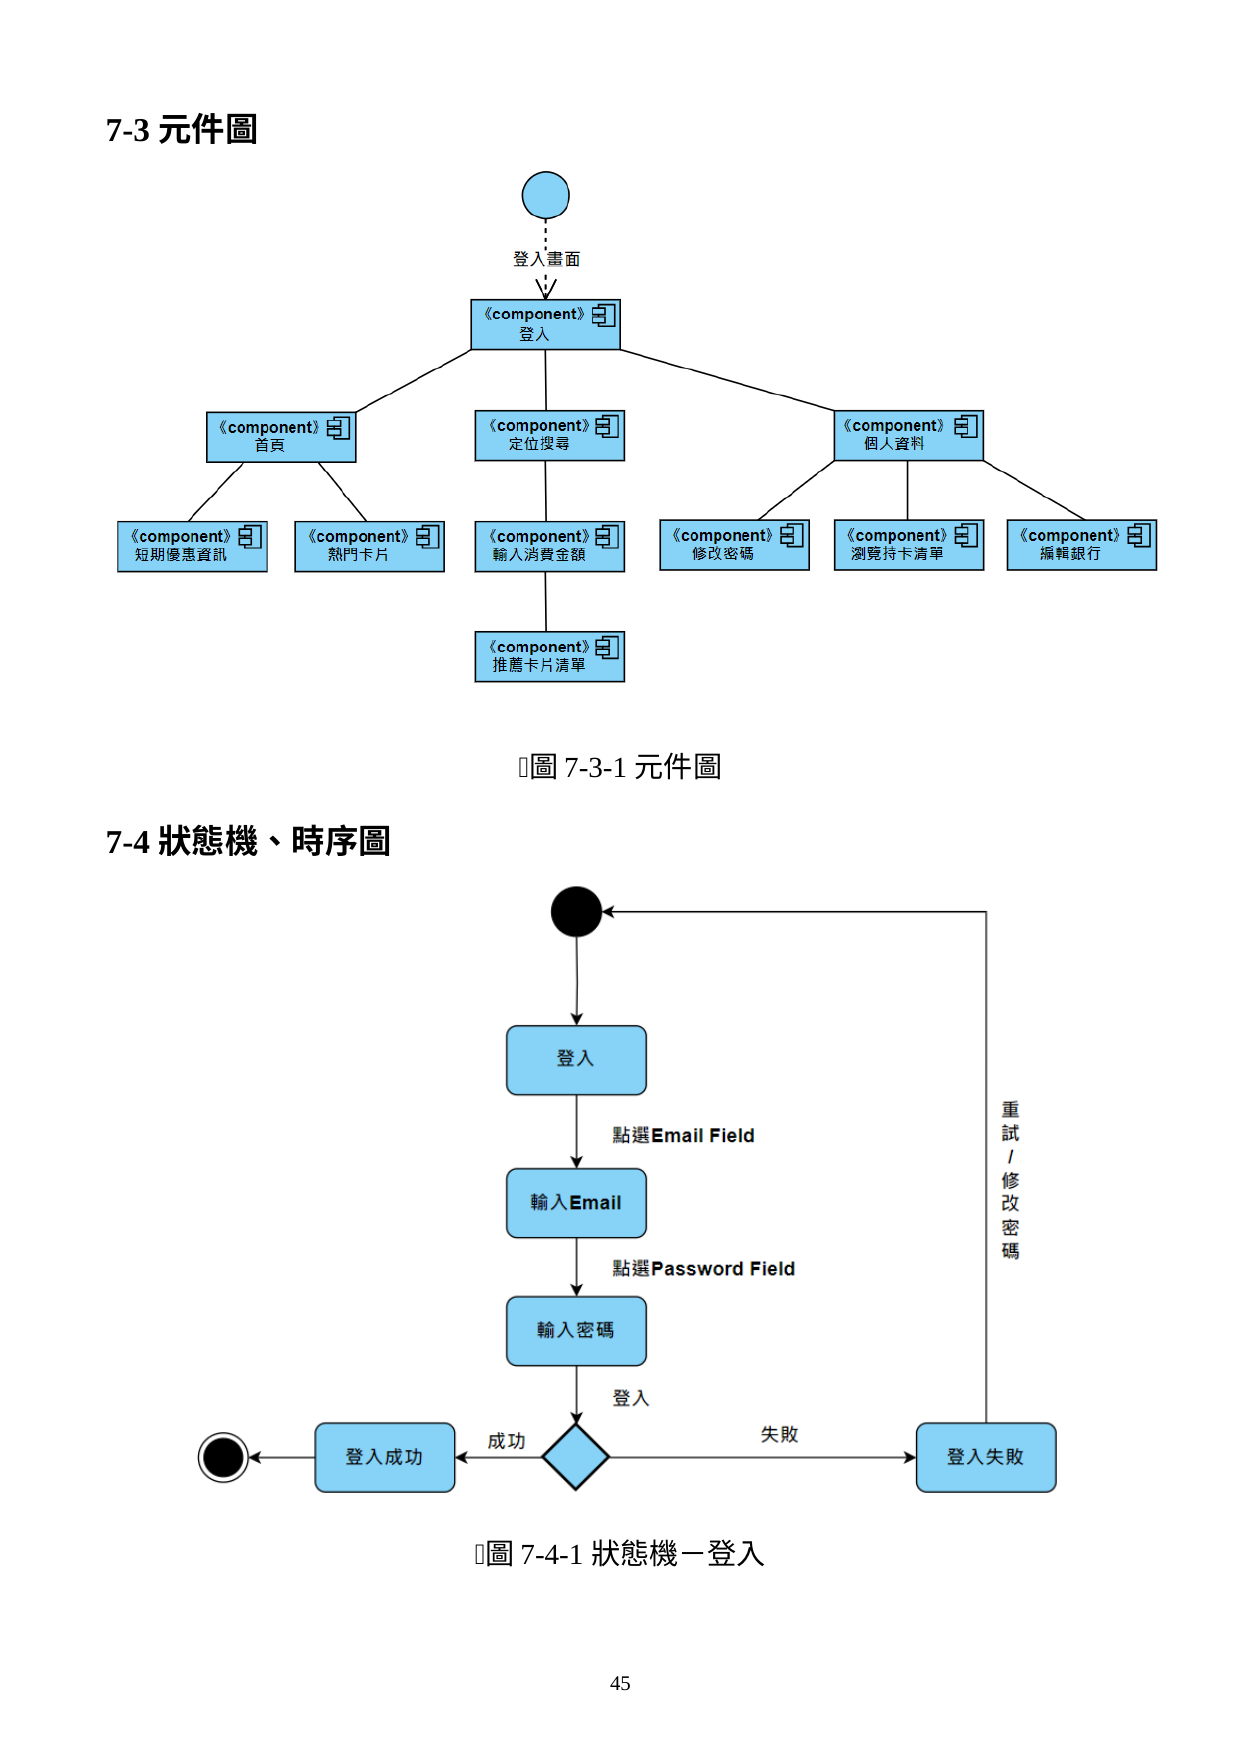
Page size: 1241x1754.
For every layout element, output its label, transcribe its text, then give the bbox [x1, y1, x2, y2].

text 圖7-4-1 狀態機－登入 [89, 1514, 1152, 1589]
picture [105, 164, 1168, 702]
text 7-3 元件圖 [89, 89, 1152, 164]
picture [182, 879, 1075, 1512]
text 圖7-3-1 元件圖 [89, 727, 1152, 802]
text 7-4 狀態機、時序圖 [89, 802, 1152, 877]
